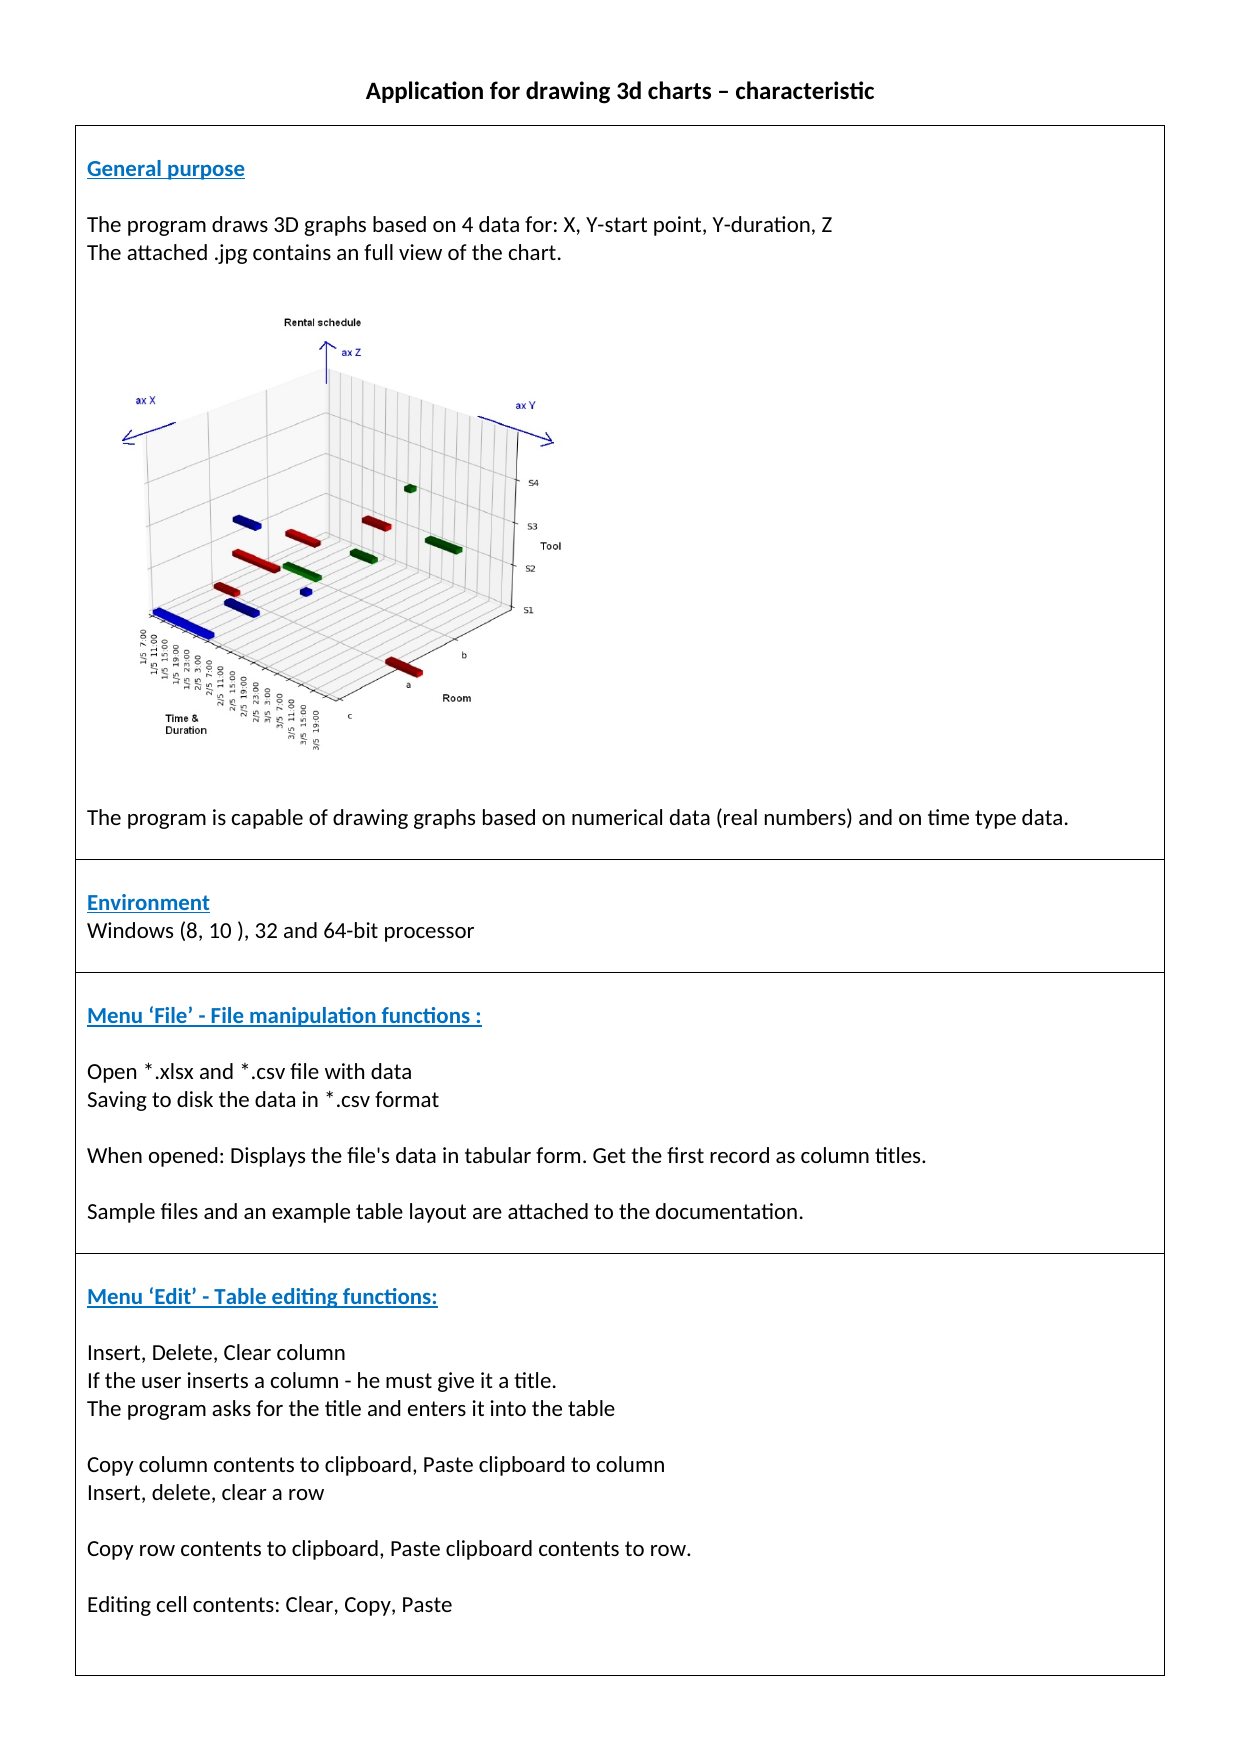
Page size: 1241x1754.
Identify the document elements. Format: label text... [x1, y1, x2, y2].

table_cell Menu ‘File’ - File manipulation functions : Open *.xlsx and *.csv file with data Saving to disk the data in *.csv format When opened: Displays the file's data in tabular form. Get the first record as column titles. Sample files and an example table layout are attached to the documentation. [76, 973, 1164, 1253]
table_header General purpose The program draws 3D graphs based on 4 data for: X, Y-start point, Y-duration, Z The attached .jpg contains an full view of the chart. The program is capable of drawing graphs based on numerical data (real numbers) and on time type data. [76, 126, 1164, 859]
picture [86, 293, 579, 775]
table_cell Environment Windows (8, 10 ), 32 and 64-bit processor [76, 860, 1164, 972]
text Application for drawing 3d charts – characteristic [75, 75, 1165, 106]
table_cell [76, 1254, 1164, 1674]
